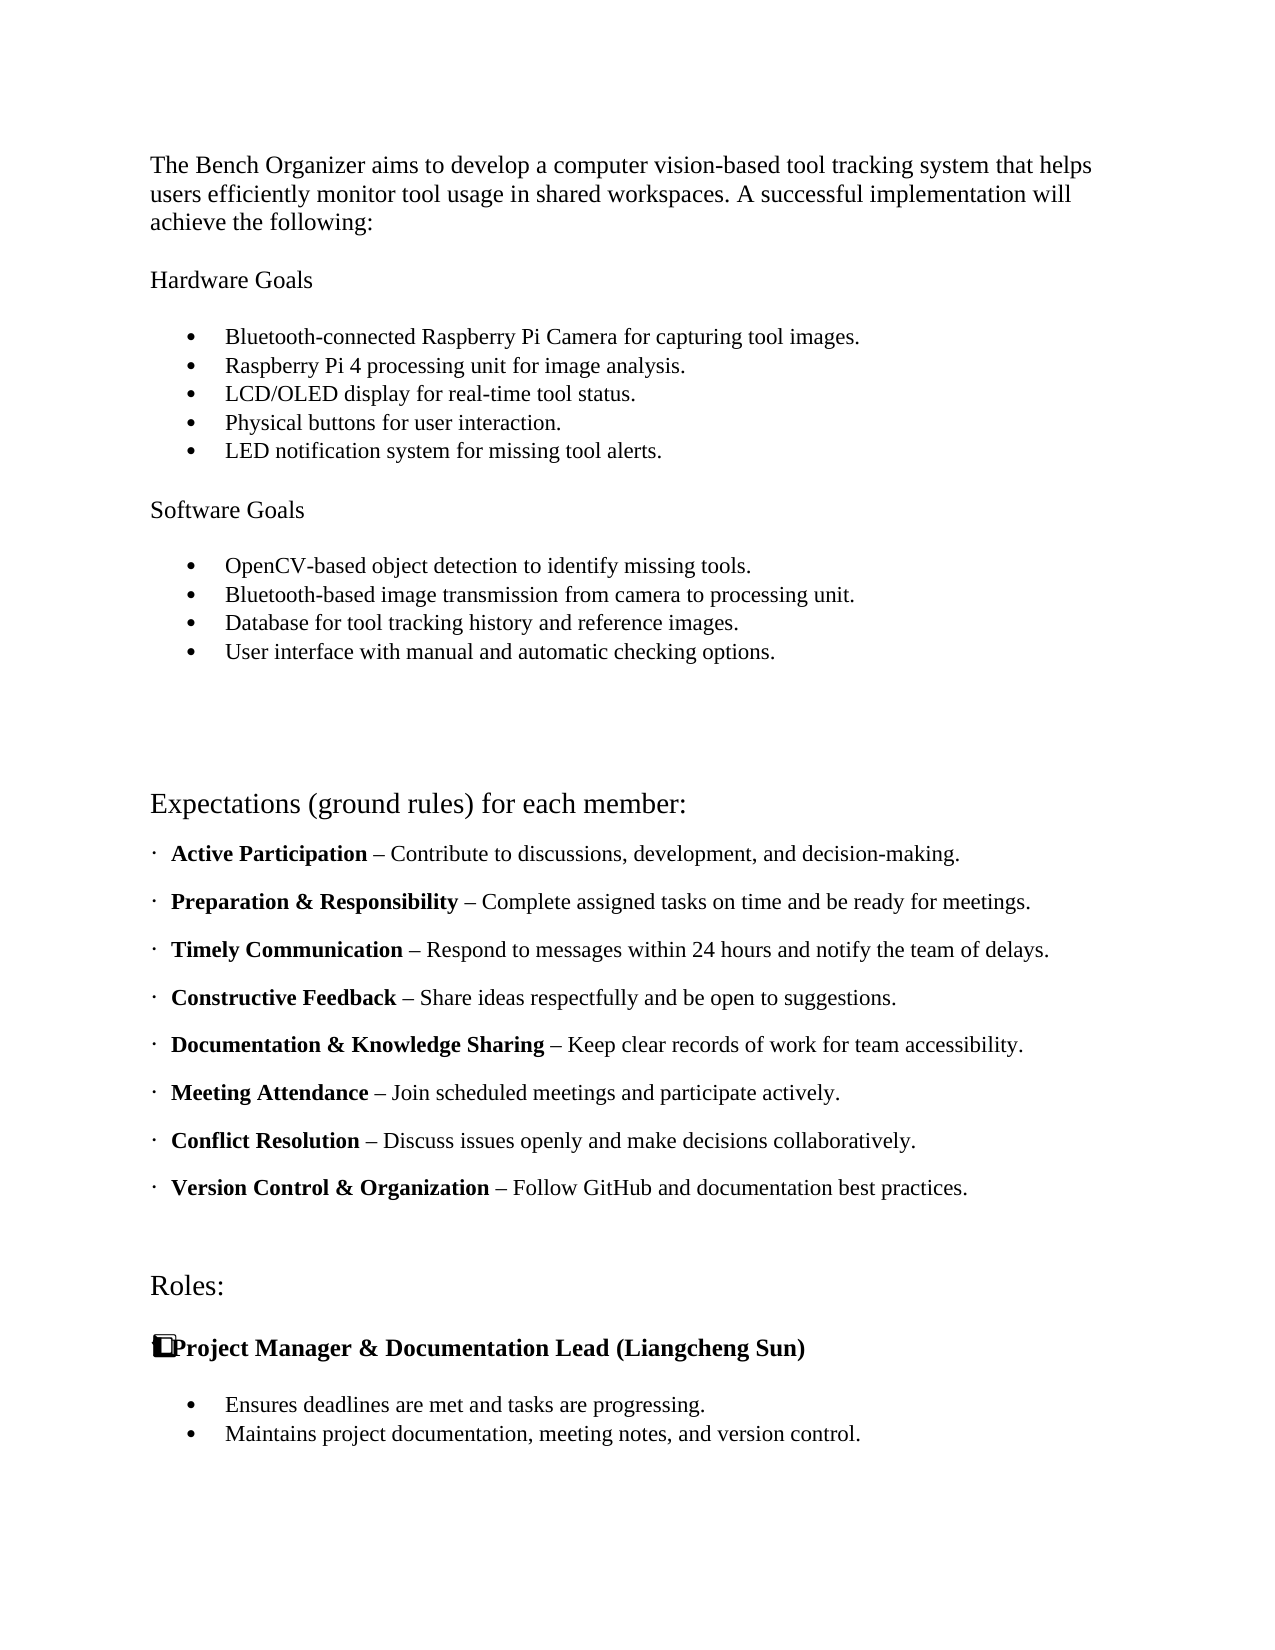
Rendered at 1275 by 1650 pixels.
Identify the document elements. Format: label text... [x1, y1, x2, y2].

text · Conflict Resolution – Discuss issues openly and make decisions collaboratively. [150, 1125, 1125, 1153]
text · Documentation & Knowledge Sharing – Keep clear records of work for team accessibility. [150, 1029, 1125, 1058]
list Physical buttons for user interaction. [187, 409, 1125, 435]
subtitle Software Goals [150, 495, 1125, 523]
list Maintains project documentation, meeting notes, and version control. [187, 1419, 1125, 1446]
text · Preparation & Responsibility – Complete assigned tasks on time and be ready for meetings. [150, 886, 1125, 915]
list Raspberry Pi 4 processing unit for image analysis. [187, 352, 1125, 378]
list Bluetooth-based image transmission from camera to processing unit. [187, 581, 1125, 607]
text · Constructive Feedback – Share ideas respectfully and be open to suggestions. [150, 982, 1125, 1010]
subtitle 1️⃣ Project Manager & Documentation Lead (Liangcheng Sun) [150, 1333, 1125, 1362]
subtitle Hardware Goals [150, 265, 1125, 294]
text · Meeting Attendance – Join scheduled meetings and participate actively. [150, 1077, 1125, 1106]
text · Timely Communication – Respond to messages within 24 hours and notify the team of delays. [150, 934, 1125, 963]
list Database for tool tracking history and reference images. [187, 609, 1125, 636]
list User interface with manual and automatic checking options. [187, 638, 1125, 664]
list OpenCV-based object detection to identify missing tools. [187, 553, 1125, 579]
text The Bench Organizer aims to develop a computer vision-based tool tracking system that helps users efficiently monitor tool usage in shared workspaces. A successful implementation will achieve the following: [150, 150, 1125, 236]
list Ensures deadlines are met and tasks are progressing. [187, 1391, 1125, 1417]
text Expectations (ground rules) for each member: [150, 786, 1125, 819]
list LED notification system for missing tool alerts. [187, 437, 1125, 463]
list LCD/OLED display for real-time tool status. [187, 380, 1125, 407]
list Bluetooth-connected Raspberry Pi Camera for capturing tool images. [187, 323, 1125, 350]
text · Active Participation – Contribute to discussions, development, and decision-making. [150, 838, 1125, 867]
text Roles: [150, 1268, 1125, 1301]
text · Version Control & Organization – Follow GitHub and documentation best practices. [150, 1172, 1125, 1201]
